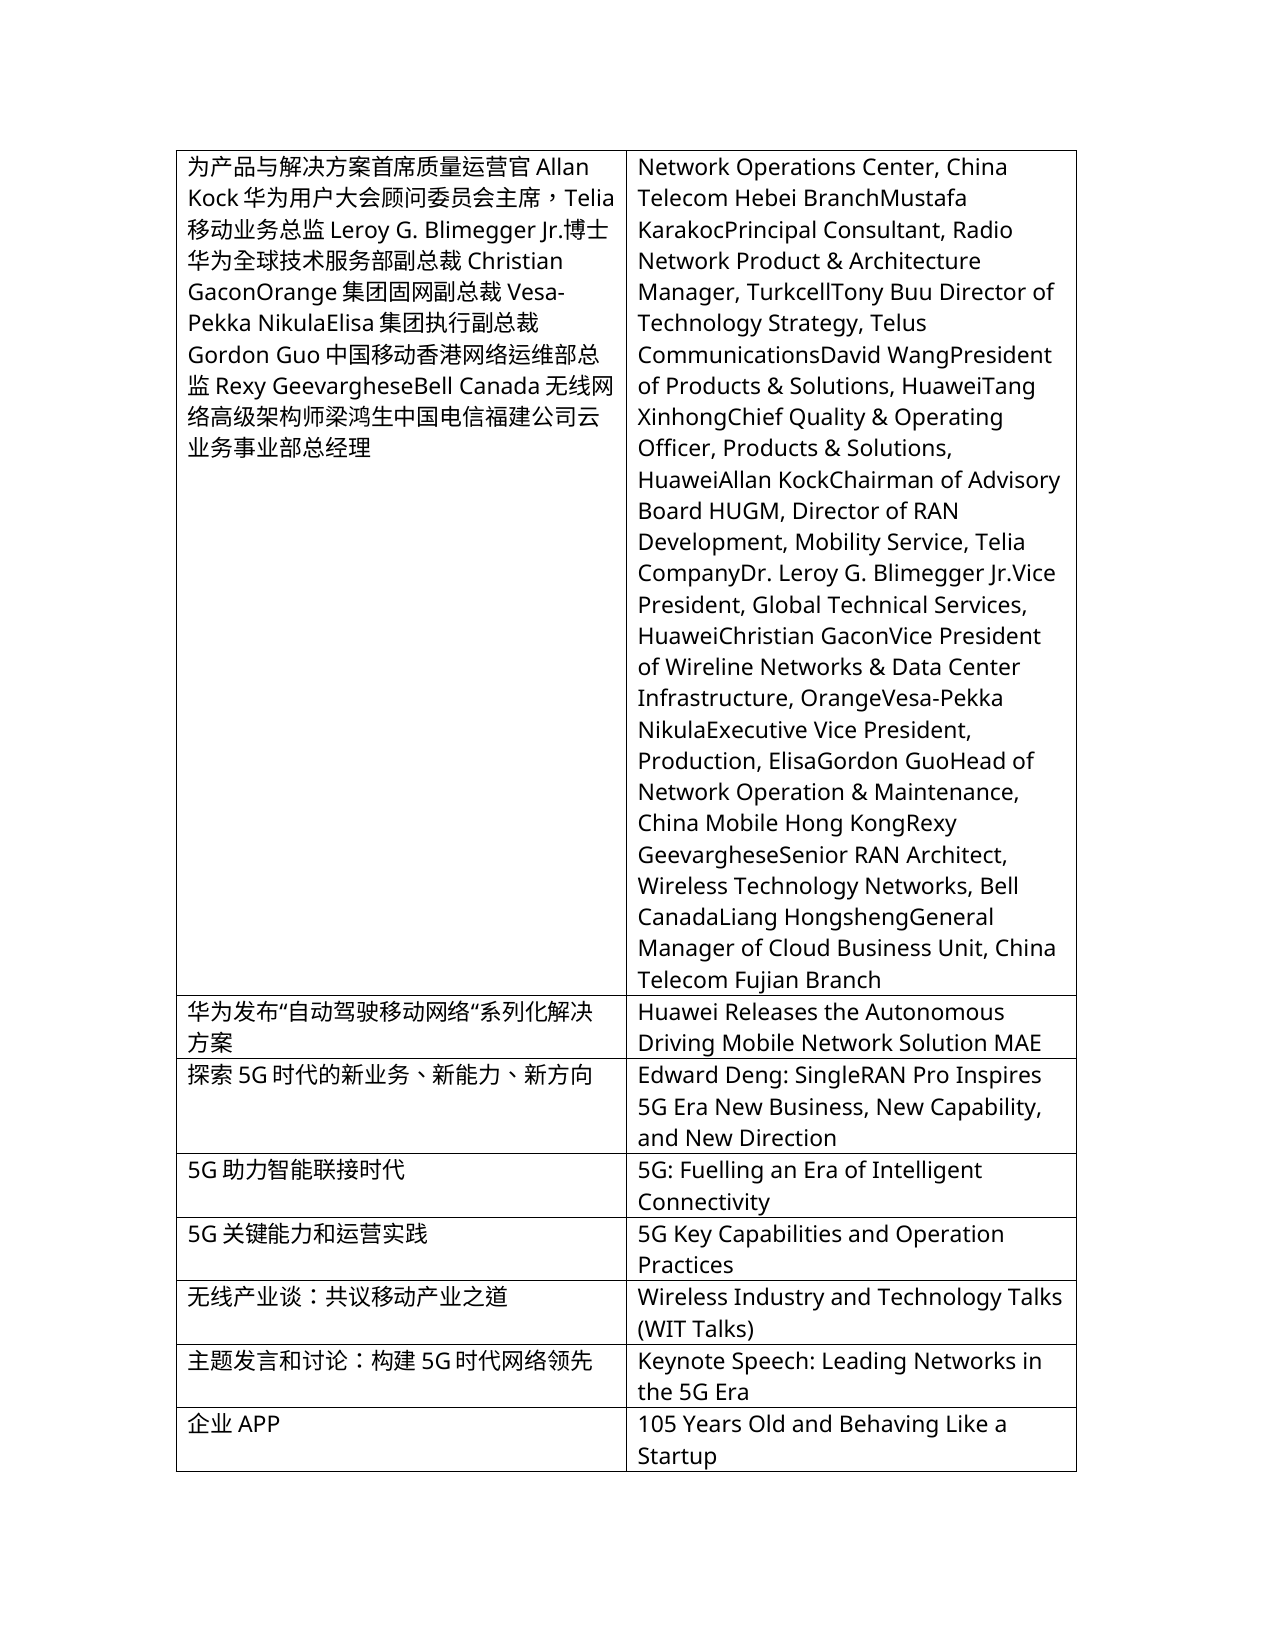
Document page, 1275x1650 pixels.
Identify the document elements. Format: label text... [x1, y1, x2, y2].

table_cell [177, 151, 626, 995]
table_cell 5G关键能力和运营实践 [177, 1218, 626, 1280]
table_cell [627, 1281, 1076, 1344]
table_cell 5G助力智能联接时代 [177, 1154, 626, 1217]
table_cell Huawei Releases the Autonomous Driving Mobile Network Solution MAE [627, 996, 1076, 1058]
table_cell 5G: Fuelling an Era of Intelligent Connectivity [627, 1154, 1076, 1217]
table_cell 105 Years Old and Behaving Like a Startup [627, 1408, 1076, 1471]
table_cell 企业APP [177, 1408, 626, 1471]
table_cell Edward Deng: SingleRAN Pro Inspires 5G Era New Business, New Capability, and New Direction [627, 1059, 1076, 1153]
table_cell 探索5G时代的新业务、新能力、新方向 [177, 1059, 626, 1153]
table_cell Keynote Speech: Leading Networks in the 5G Era [627, 1345, 1076, 1407]
table_cell 主题发言和讨论：构建5G时代网络领先 [177, 1345, 626, 1407]
table_cell 华为发布“自动驾驶移动网络“系列化解决方案 [177, 996, 626, 1058]
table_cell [627, 151, 1076, 995]
table_cell 无线产业谈：共议移动产业之道 [177, 1281, 626, 1344]
table_cell 5G Key Capabilities and Operation Practices [627, 1218, 1076, 1280]
